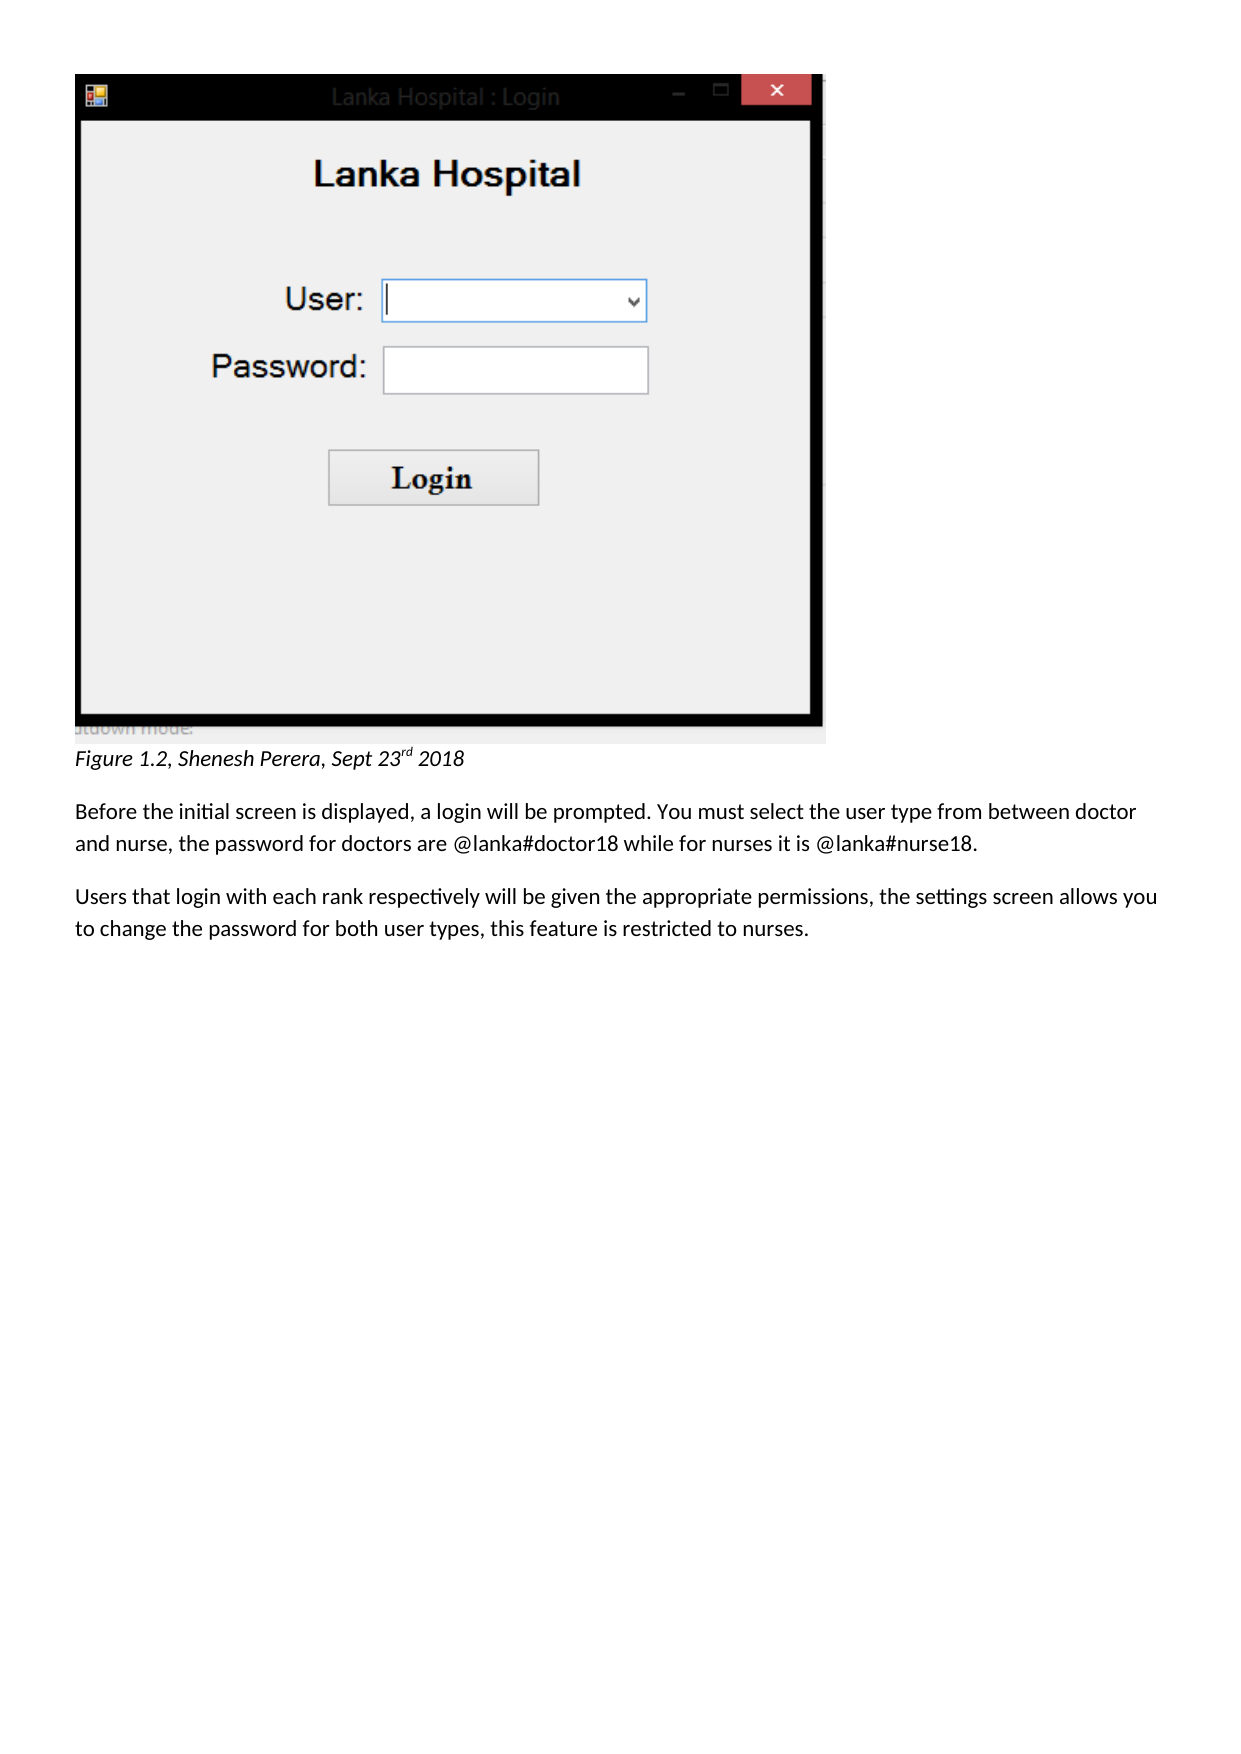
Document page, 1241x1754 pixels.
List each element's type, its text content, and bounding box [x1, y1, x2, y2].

text Figure 1.2, Shenesh Perera, Sept 23rd 2018 [75, 744, 1165, 772]
text Before the initial screen is displayed, a login will be prompted. You must select the user type from between doctor and nurse, the password for doctors are @lanka#doctor18 while for nurses it is @lanka#nurse18. [75, 797, 1165, 857]
text Users that login with each rank respectively will be given the appropriate permissions, the settings screen allows you to change the password for both user types, this feature is restricted to nurses. [75, 882, 1165, 942]
picture [75, 74, 826, 744]
